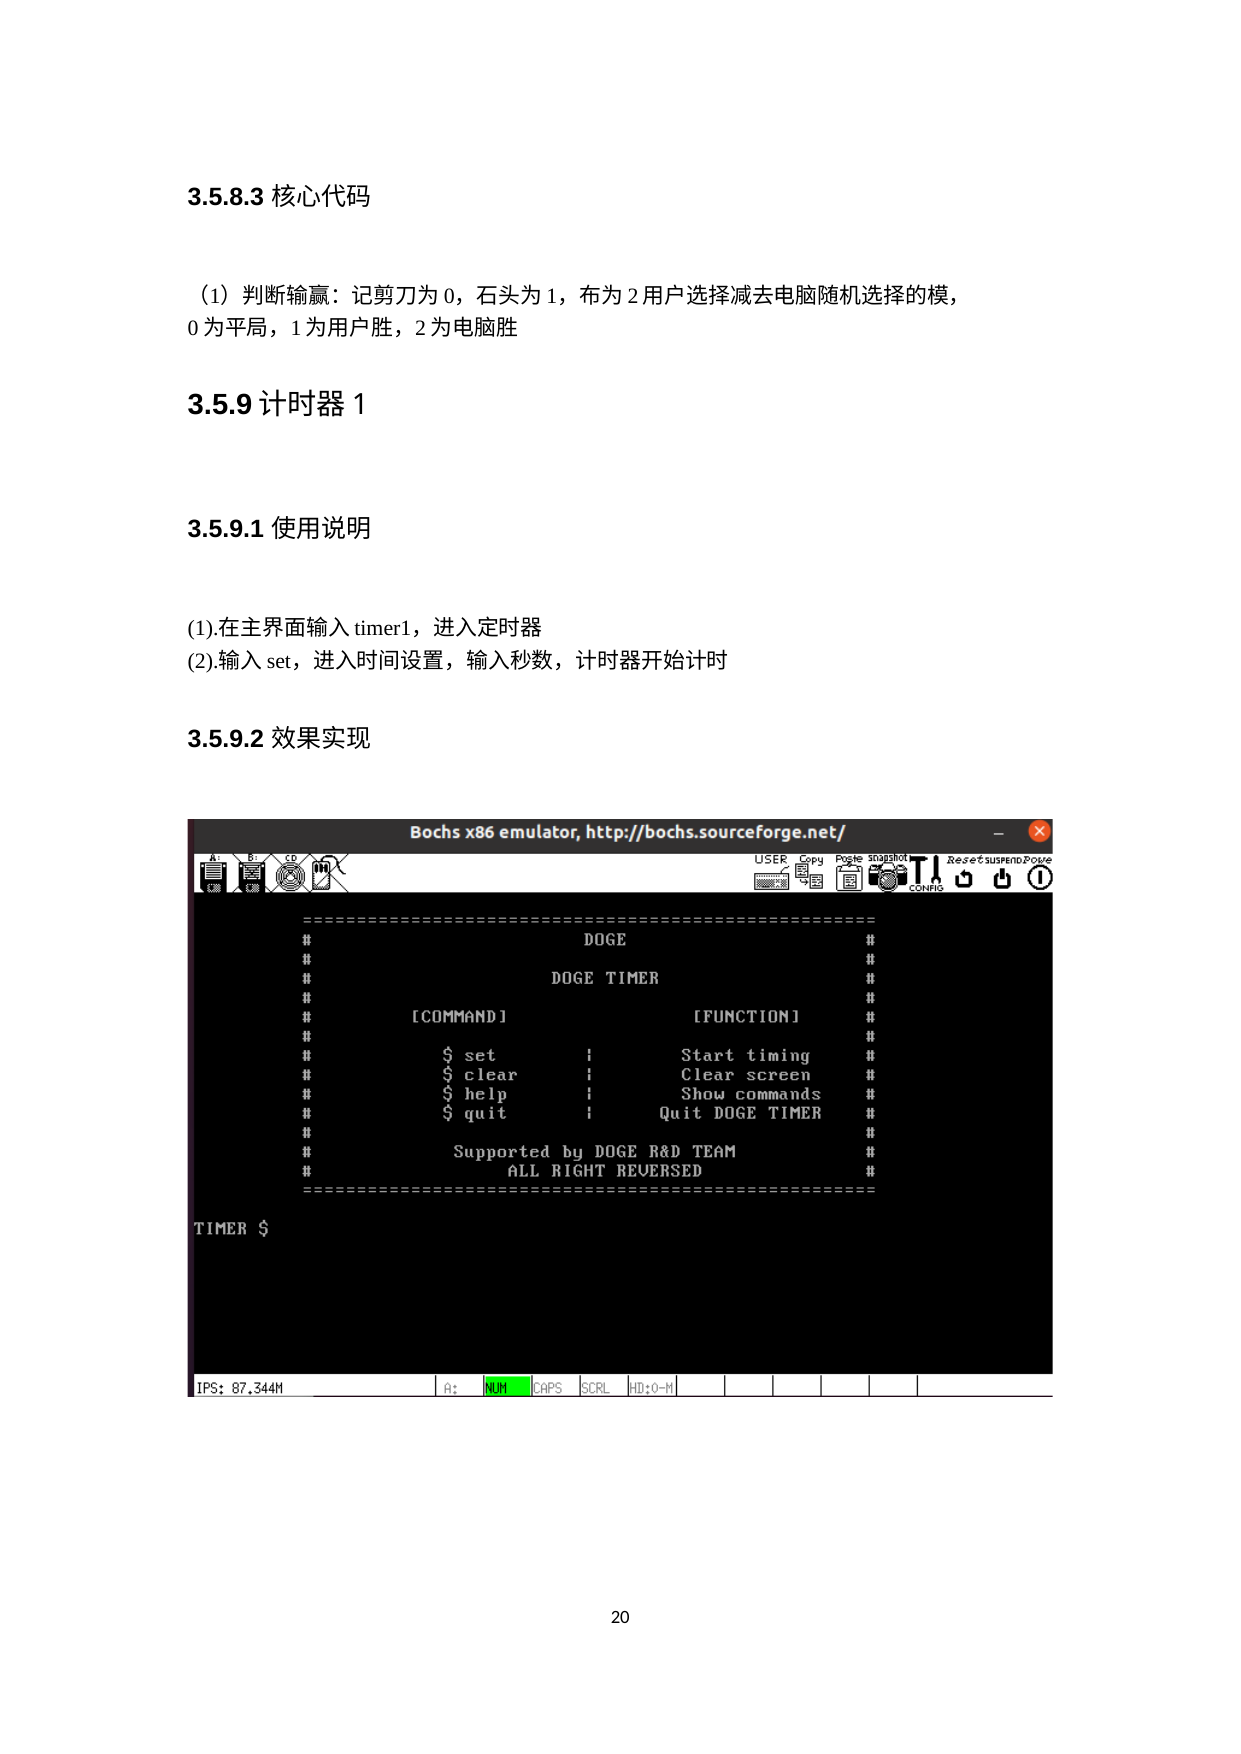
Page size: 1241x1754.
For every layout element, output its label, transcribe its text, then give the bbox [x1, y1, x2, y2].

subtitle 3.5.8.3 核心代码 [187, 162, 1053, 227]
subtitle 3.5.9.2 效果实现 [187, 704, 1053, 769]
text 0为平局，1为用户胜，2为电脑胜 [187, 310, 1053, 342]
subtitle 3.5.9计时器1 [187, 369, 1053, 434]
text (2).输入set，进入时间设置，输入秒数，计时器开始计时 [187, 642, 1053, 675]
subtitle 3.5.9.1 使用说明 [187, 494, 1053, 559]
text （1）判断输赢：记剪刀为0，石头为1，布为2用户选择减去电脑随机选择的模， [187, 277, 1053, 310]
text (1).在主界面输入timer1，进入定时器 [187, 610, 1053, 642]
picture [187, 819, 1053, 1397]
